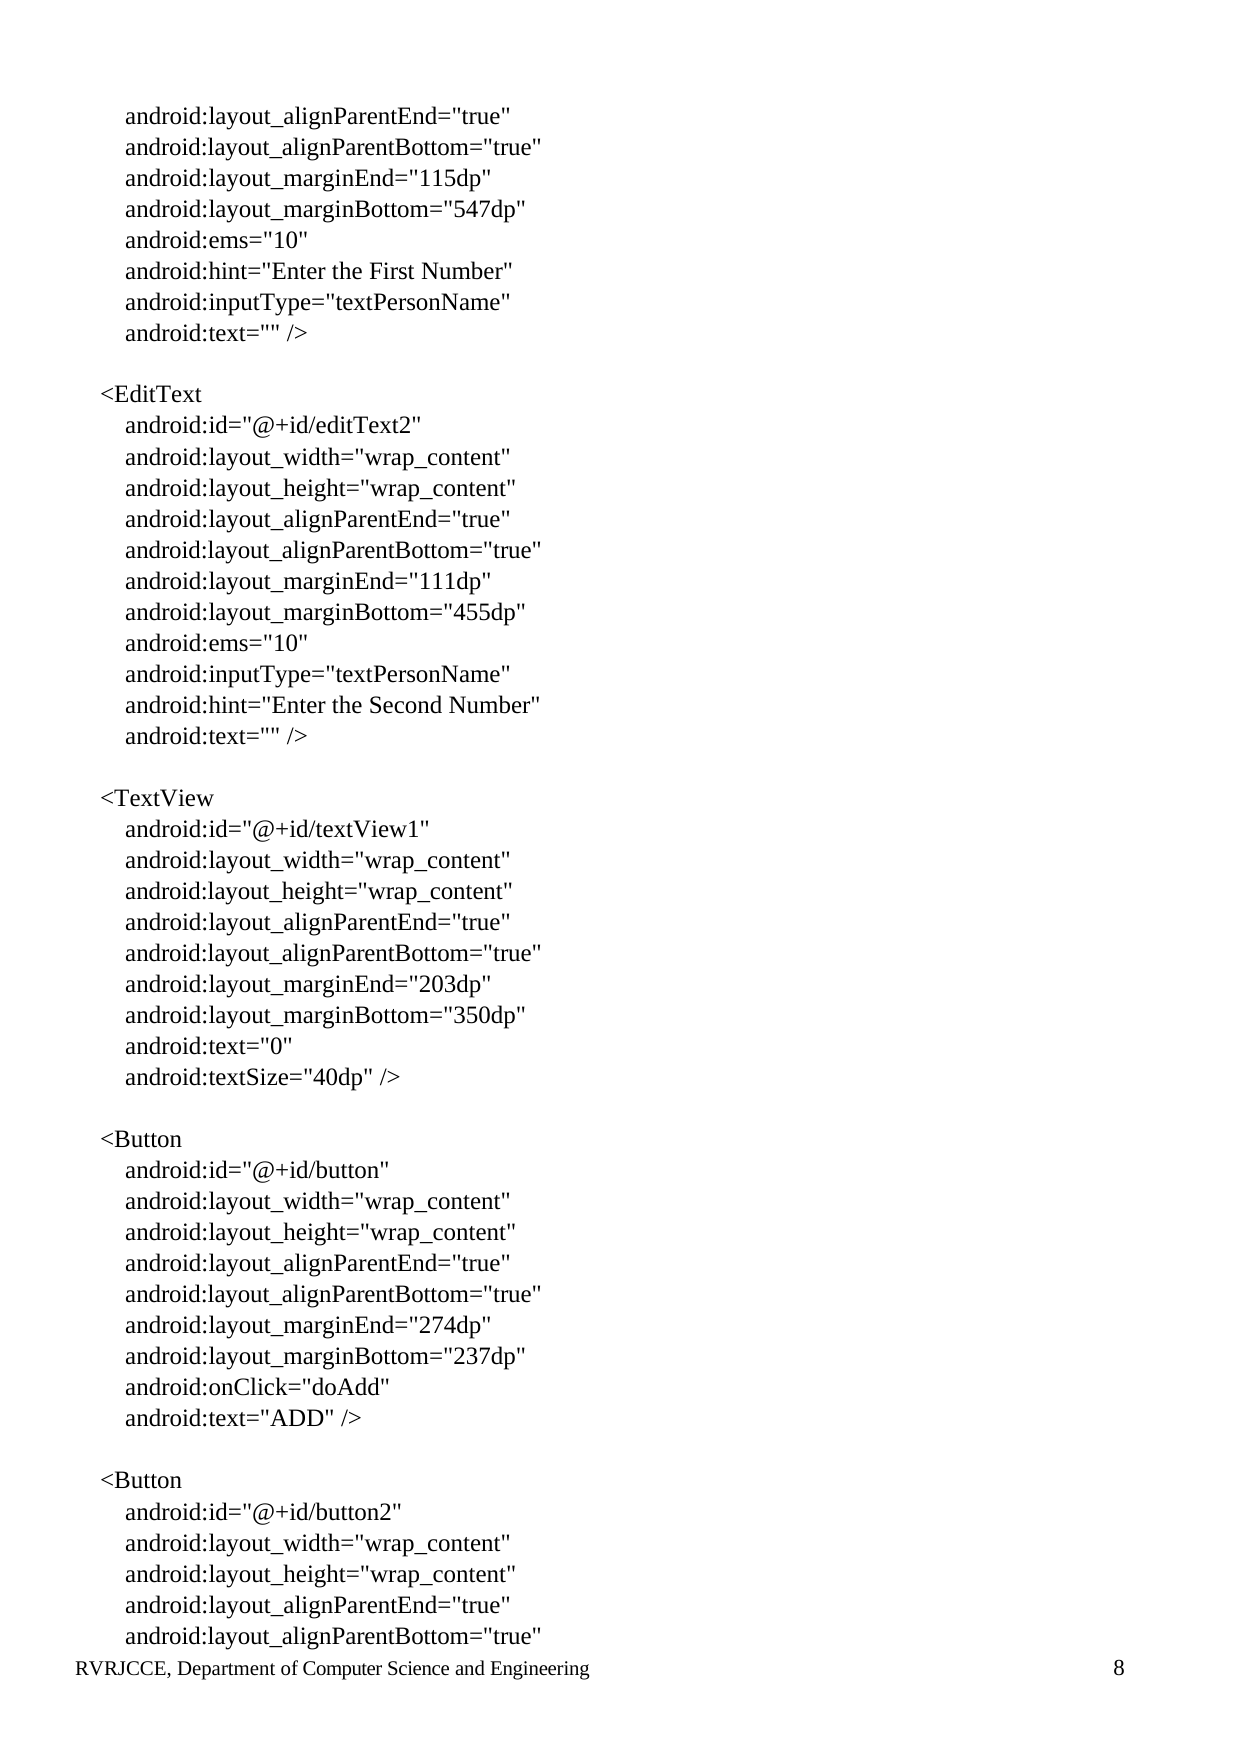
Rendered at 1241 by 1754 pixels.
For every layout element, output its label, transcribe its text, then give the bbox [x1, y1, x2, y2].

text <Button [100, 1124, 1178, 1153]
text <Button [100, 1466, 1178, 1494]
text android:layout_width="wrap_content" android:layout_height="wrap_content" android:layout_alignParentEnd="true" android:layout_alignParentBottom="true" android:layout_marginEnd="111dp" android:layout_marginBottom="455dp" android:ems="10" android:inputType="textPersonName" android:hint="Enter the Second Number" android:text="" /> [125, 442, 546, 750]
text <TextView android:id="@+id/textView1" android:layout_width="wrap_content" android:layout_height="wrap_content" android:layout_alignParentEnd="true" [100, 783, 516, 936]
text android:id="@+id/button" android:layout_width="wrap_content" android:layout_height="wrap_content" android:layout_alignParentEnd="true" android:layout_alignParentBottom="true" android:layout_marginEnd="274dp" android:layout_marginBottom="237dp" android:onClick="doAdd" android:text="ADD" /> [125, 1155, 546, 1432]
text android:id="@+id/button2" android:layout_width="wrap_content" android:layout_height="wrap_content" android:layout_alignParentEnd="true" android:layout_alignParentBottom="true" [125, 1497, 546, 1649]
text <EditText android:id="@+id/editText2" [100, 379, 423, 439]
text android:hint="Enter the First Number" android:inputType="textPersonName" android:text="" /> [125, 256, 513, 347]
text android:layout_alignParentBottom="true" android:layout_marginEnd="203dp" android:layout_marginBottom="350dp" android:text="0" android:textSize="40dp" /> [125, 938, 543, 1091]
text android:layout_alignParentEnd="true" android:layout_alignParentBottom="true" android:layout_marginEnd="115dp" android:layout_marginBottom="547dp" android:ems="10" [125, 101, 546, 254]
